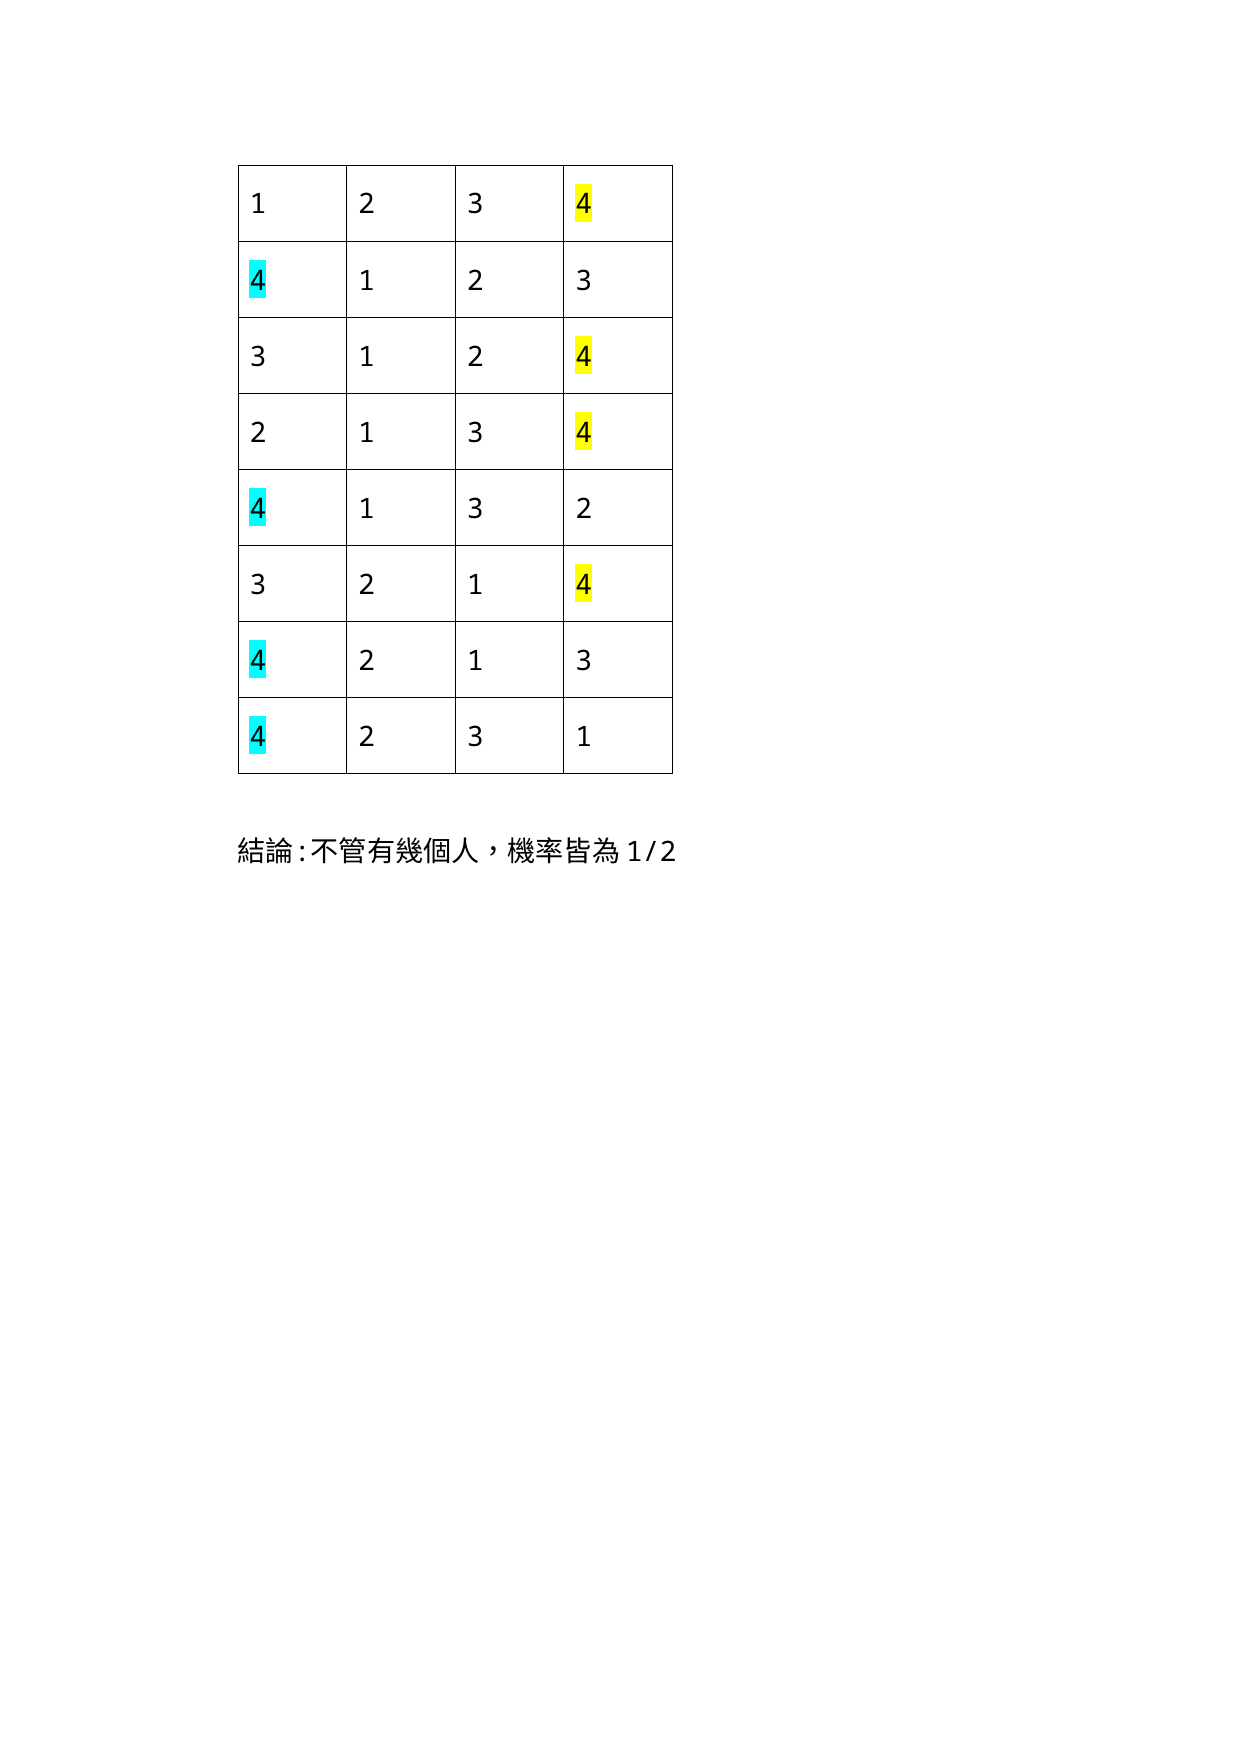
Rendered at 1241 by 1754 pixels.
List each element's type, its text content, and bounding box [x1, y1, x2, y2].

table_cell 3 [239, 318, 346, 393]
list 結論:不管有幾個人，機率皆為1/2 [237, 811, 1053, 886]
table_cell 2 [347, 622, 455, 697]
table_header 2 [347, 166, 455, 241]
table_cell 3 [456, 394, 563, 469]
table_cell 3 [564, 242, 672, 317]
table_cell 1 [347, 470, 455, 545]
table_cell 1 [456, 546, 563, 621]
table_header 1 [239, 166, 346, 241]
table_cell 3 [239, 546, 346, 621]
table_header 4 [564, 166, 672, 241]
table_cell 3 [456, 470, 563, 545]
table_cell 4 [239, 698, 346, 773]
table_cell 4 [239, 470, 346, 545]
table_cell 2 [347, 546, 455, 621]
table_cell 1 [564, 698, 672, 773]
table_cell 2 [239, 394, 346, 469]
table_cell 4 [564, 546, 672, 621]
table_cell 4 [239, 622, 346, 697]
table_cell 4 [564, 318, 672, 393]
table_cell 1 [347, 242, 455, 317]
table_cell 3 [564, 622, 672, 697]
table_cell 1 [456, 622, 563, 697]
table_cell 4 [564, 394, 672, 469]
table_cell 2 [564, 470, 672, 545]
table_cell 1 [347, 394, 455, 469]
table_cell 2 [347, 698, 455, 773]
table_header 3 [456, 166, 563, 241]
table_cell 4 [239, 242, 346, 317]
table_cell 2 [456, 318, 563, 393]
table_cell 2 [456, 242, 563, 317]
table_cell 1 [347, 318, 455, 393]
table_cell 3 [456, 698, 563, 773]
